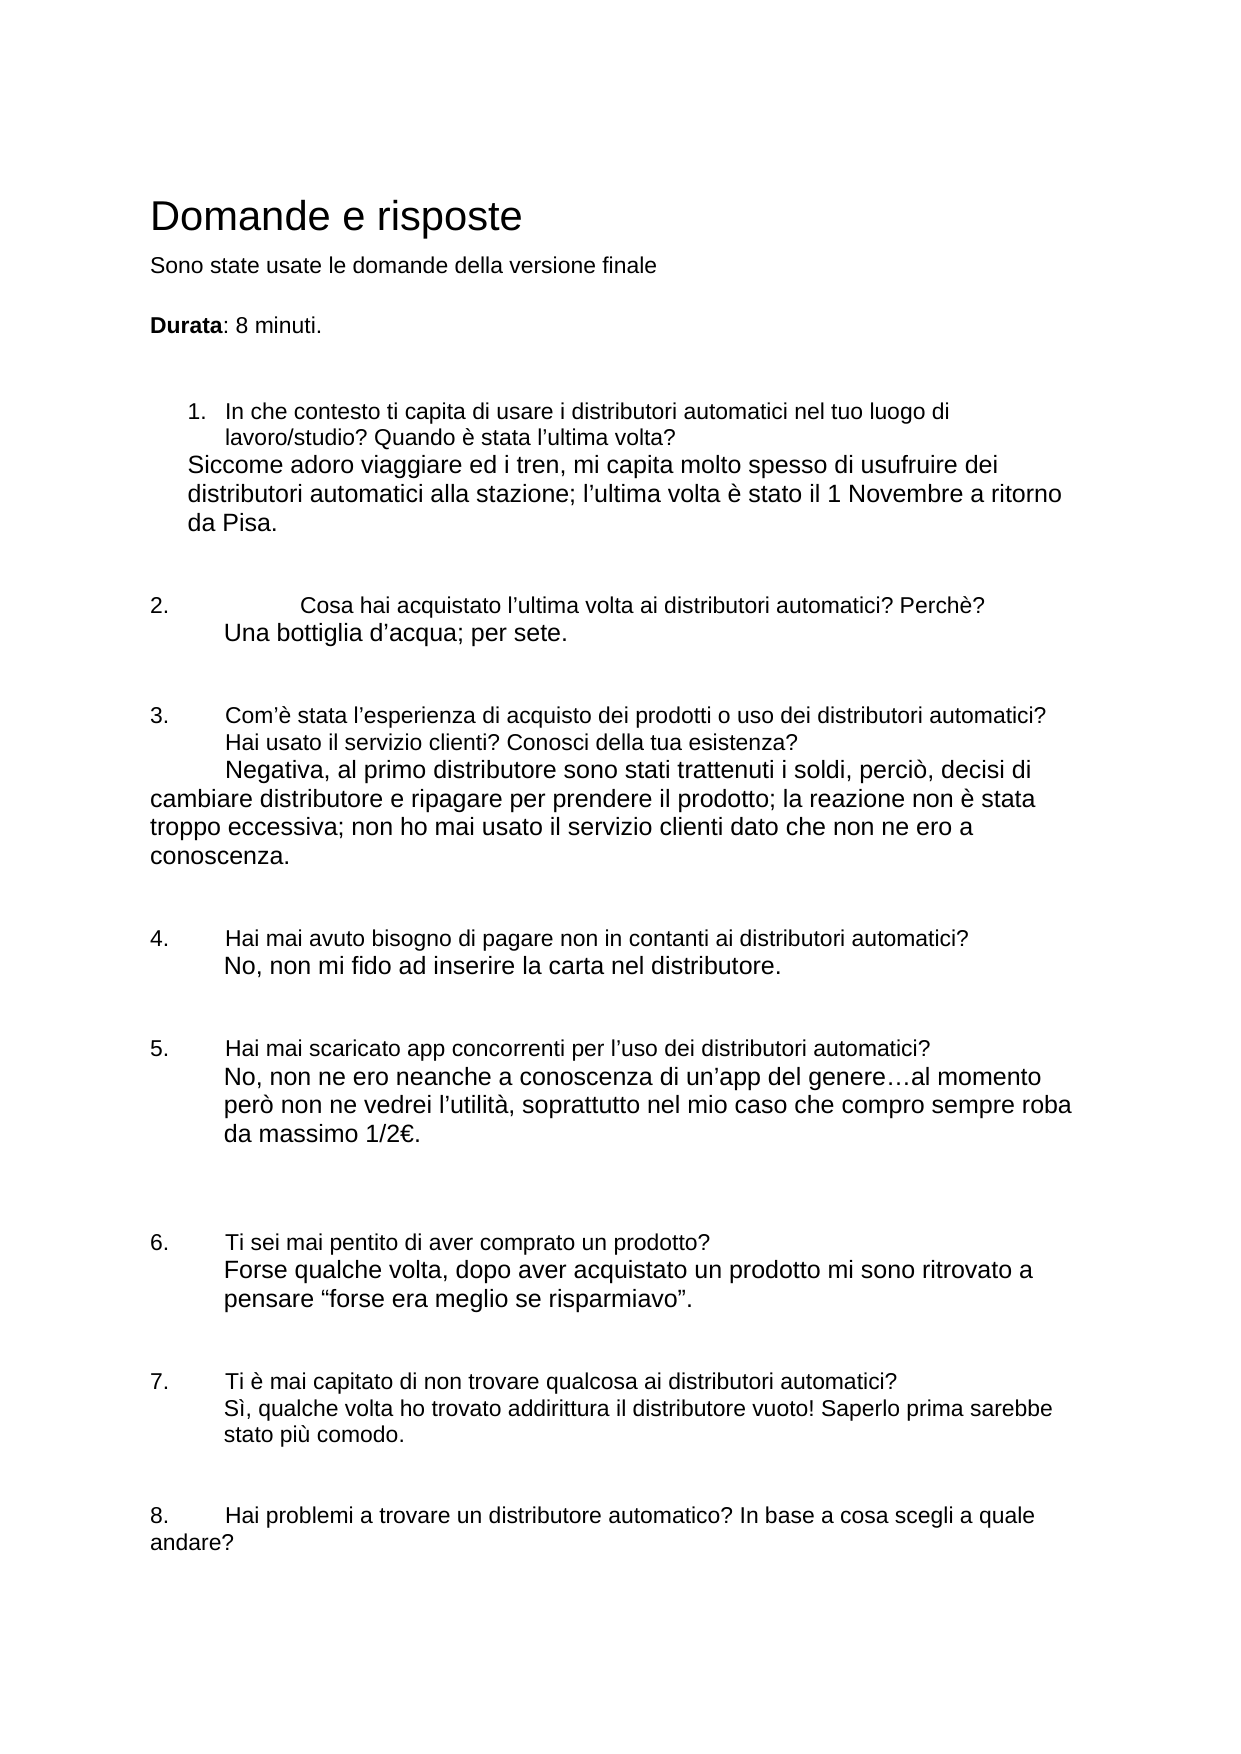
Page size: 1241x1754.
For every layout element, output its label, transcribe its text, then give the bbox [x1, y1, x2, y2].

text Negativa, al primo distributore sono stati trattenuti i soldi, perciò, decisi di cambiare distributore e ripagare per prendere il prodotto; la reazione non è stata troppo eccessiva; non ho mai usato il servizio clienti dato che non ne ero a conoscenza. [150, 755, 1090, 925]
subtitle Domande e risposte [150, 192, 1090, 239]
text Sì, qualche volta ho trovato addirittura il distributore vuoto! Saperlo prima sarebbe stato più comodo. [224, 1394, 1090, 1447]
text 2. Cosa hai acquistato l’ultima volta ai distributori automatici? Perchè? [150, 592, 1090, 618]
list In che contesto ti capita di usare i distributori automatici nel tuo luogo di lavoro/studio? Quando è stata l’ultima volta? [187, 398, 1090, 451]
text No, non mi fido ad inserire la carta nel distributore. [224, 951, 1090, 1035]
text No, non ne ero neanche a conoscenza di un’app del genere…al momento però non ne vedrei l’utilità, soprattutto nel mio caso che compro sempre roba da massimo 1/2€. [224, 1061, 1090, 1174]
text 8. Hai problemi a trovare un distributore automatico? In base a cosa scegli a quale andare? [150, 1502, 1090, 1555]
text 6. Ti sei mai pentito di aver comprato un prodotto? [150, 1229, 1090, 1256]
text Forse qualche volta, dopo aver acquistato un prodotto mi sono ritrovato a pensare “forse era meglio se risparmiavo”. [224, 1256, 1090, 1368]
text Una bottiglia d’acqua; per sete. [224, 618, 1090, 702]
text Siccome adoro viaggiare ed i tren, mi capita molto spesso di usufruire dei distributori automatici alla stazione; l’ultima volta è stato il 1 Novembre a ritorno da Pisa. [187, 451, 1090, 592]
text Sono state usate le domande della versione finale [150, 252, 1090, 278]
text 7. Ti è mai capitato di non trovare qualcosa ai distributori automatici? [150, 1368, 1090, 1394]
text Hai usato il servizio clienti? Conosci della tua esistenza? [225, 728, 1090, 755]
text Durata: 8 minuti. [150, 312, 1090, 339]
text 4. Hai mai avuto bisogno di pagare non in contanti ai distributori automatici? [150, 925, 1090, 951]
text 3. Com’è stata l’esperienza di acquisto dei prodotti o uso dei distributori automatici? [150, 702, 1090, 728]
text 5. Hai mai scaricato app concorrenti per l’uso dei distributori automatici? [150, 1035, 1090, 1061]
